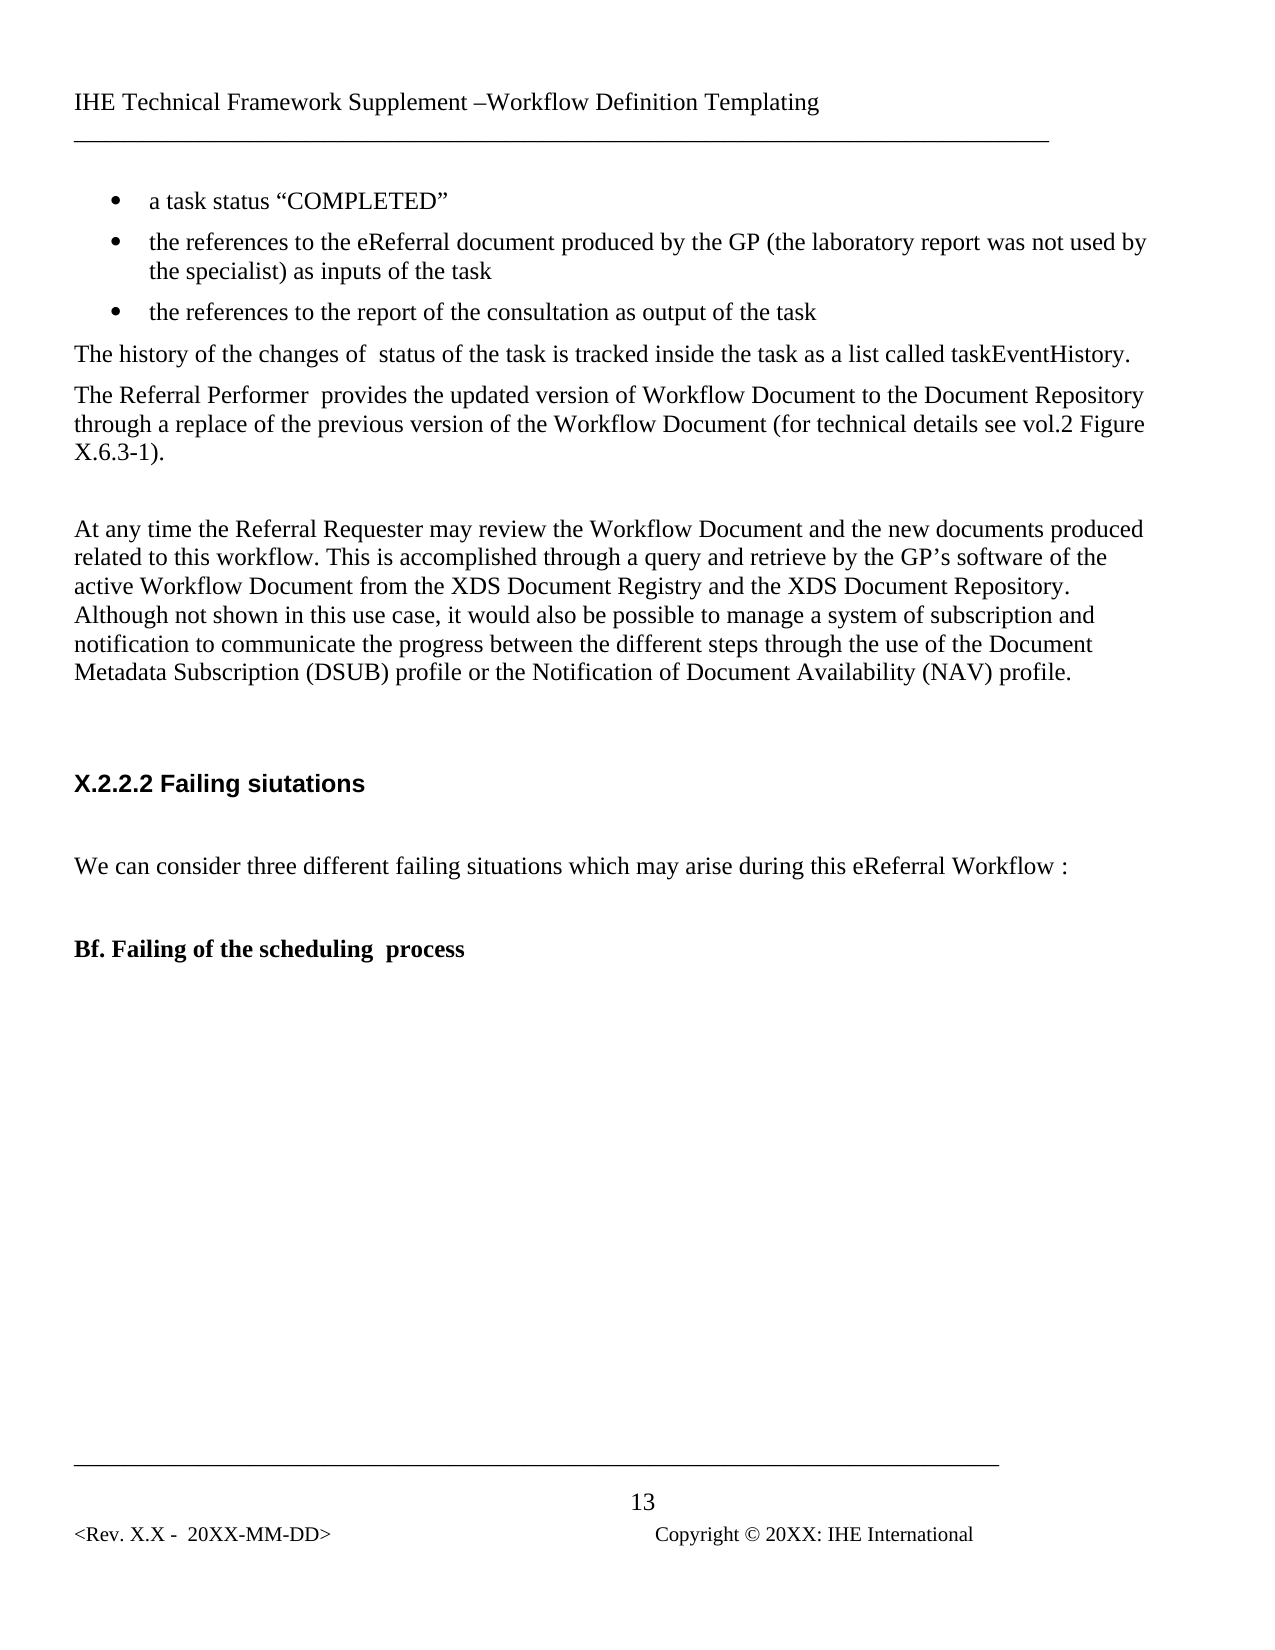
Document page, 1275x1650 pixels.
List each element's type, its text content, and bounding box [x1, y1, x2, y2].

text We can consider three different failing situations which may arise during this eReferral Workflow : [74, 851, 1162, 880]
text The history of the changes of status of the task is tracked inside the task as a list called taskEventHistory. [74, 339, 1162, 367]
list the references to the eReferral document produced by the GP (the laboratory report was not used by the specialist) as inputs of the task [111, 227, 1162, 285]
text X.2.2.2 Failing siutations [74, 769, 1162, 797]
list a task status “COMPLETED” [111, 186, 1162, 215]
list the references to the report of the consultation as output of the task [111, 297, 1162, 326]
text The Referral Performer provides the updated version of Workflow Document to the Document Repository through a replace of the previous version of the Workflow Document (for technical details see vol.2 Figure X.6.3-1). [74, 380, 1162, 466]
text Bf. Failing of the scheduling process [74, 934, 1162, 962]
text At any time the Referral Requester may review the Workflow Document and the new documents produced related to this workflow. This is accomplished through a query and retrieve by the GP’s software of the active Workflow Document from the XDS Document Registry and the XDS Document Repository. Although not shown in this use case, it would also be possible to manage a system of subscription and notification to communicate the progress between the different steps through the use of the Document Metadata Subscription (DSUB) profile or the Notification of Document Availability (NAV) profile. [74, 514, 1162, 686]
